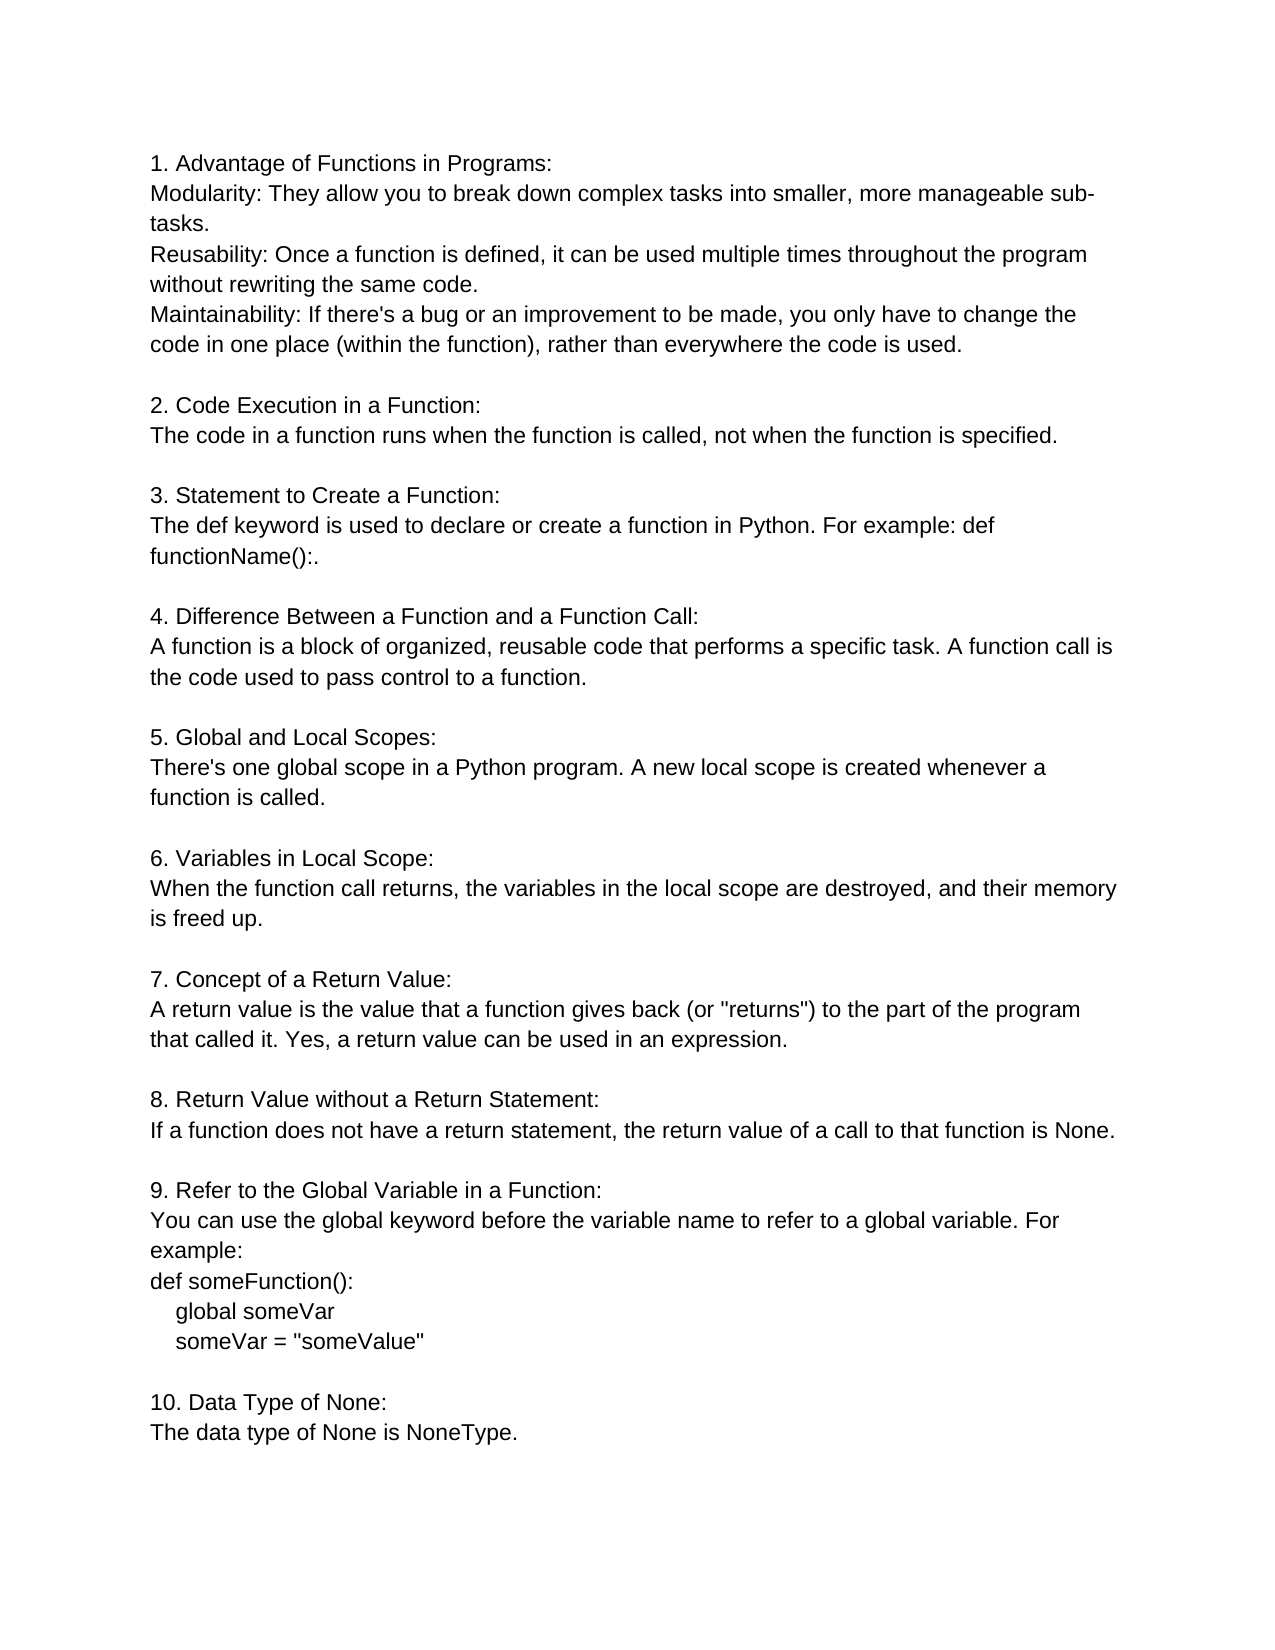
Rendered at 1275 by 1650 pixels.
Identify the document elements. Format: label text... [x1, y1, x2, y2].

text The def keyword is used to declare or create a function in Python. For example: def functionName():. [150, 512, 1125, 569]
text Reusability: Once a function is defined, it can be used multiple times throughout the program without rewriting the same code. [150, 241, 1125, 297]
text def someFunction(): [150, 1268, 1125, 1294]
text 9. Refer to the Global Variable in a Function: [150, 1177, 1125, 1203]
text If a function does not have a return statement, the return value of a call to that function is None. [150, 1117, 1125, 1143]
text You can use the global keyword before the variable name to refer to a global variable. For example: [150, 1207, 1125, 1264]
text someVar = "someValue" [150, 1328, 1125, 1354]
text The data type of None is NoneType. [150, 1419, 1125, 1445]
text 2. Code Execution in a Function: [150, 392, 1125, 418]
text Maintainability: If there's a bug or an improvement to be made, you only have to change the code in one place (within the function), rather than everywhere the code is used. [150, 301, 1125, 358]
text 7. Concept of a Return Value: [150, 966, 1125, 992]
text 6. Variables in Local Scope: [150, 845, 1125, 871]
text global someVar [150, 1298, 1125, 1324]
text 3. Statement to Create a Function: [150, 482, 1125, 509]
text A function is a block of organized, reusable code that performs a specific task. A function call is the code used to pass control to a function. [150, 633, 1125, 690]
text There's one global scope in a Python program. A new local scope is created whenever a function is called. [150, 754, 1125, 811]
text When the function call returns, the variables in the local scope are destroyed, and their memory is freed up. [150, 875, 1125, 932]
text 10. Data Type of None: [150, 1388, 1125, 1415]
text 5. Global and Local Scopes: [150, 724, 1125, 750]
text 8. Return Value without a Return Statement: [150, 1086, 1125, 1113]
text 1. Advantage of Functions in Programs: [150, 150, 1125, 176]
text The code in a function runs when the function is called, not when the function is specified. [150, 422, 1125, 448]
text 4. Difference Between a Function and a Function Call: [150, 603, 1125, 629]
text Modularity: They allow you to break down complex tasks into smaller, more manageable sub-tasks. [150, 180, 1125, 237]
text A return value is the value that a function gives back (or "returns") to the part of the program that called it. Yes, a return value can be used in an expression. [150, 996, 1125, 1052]
